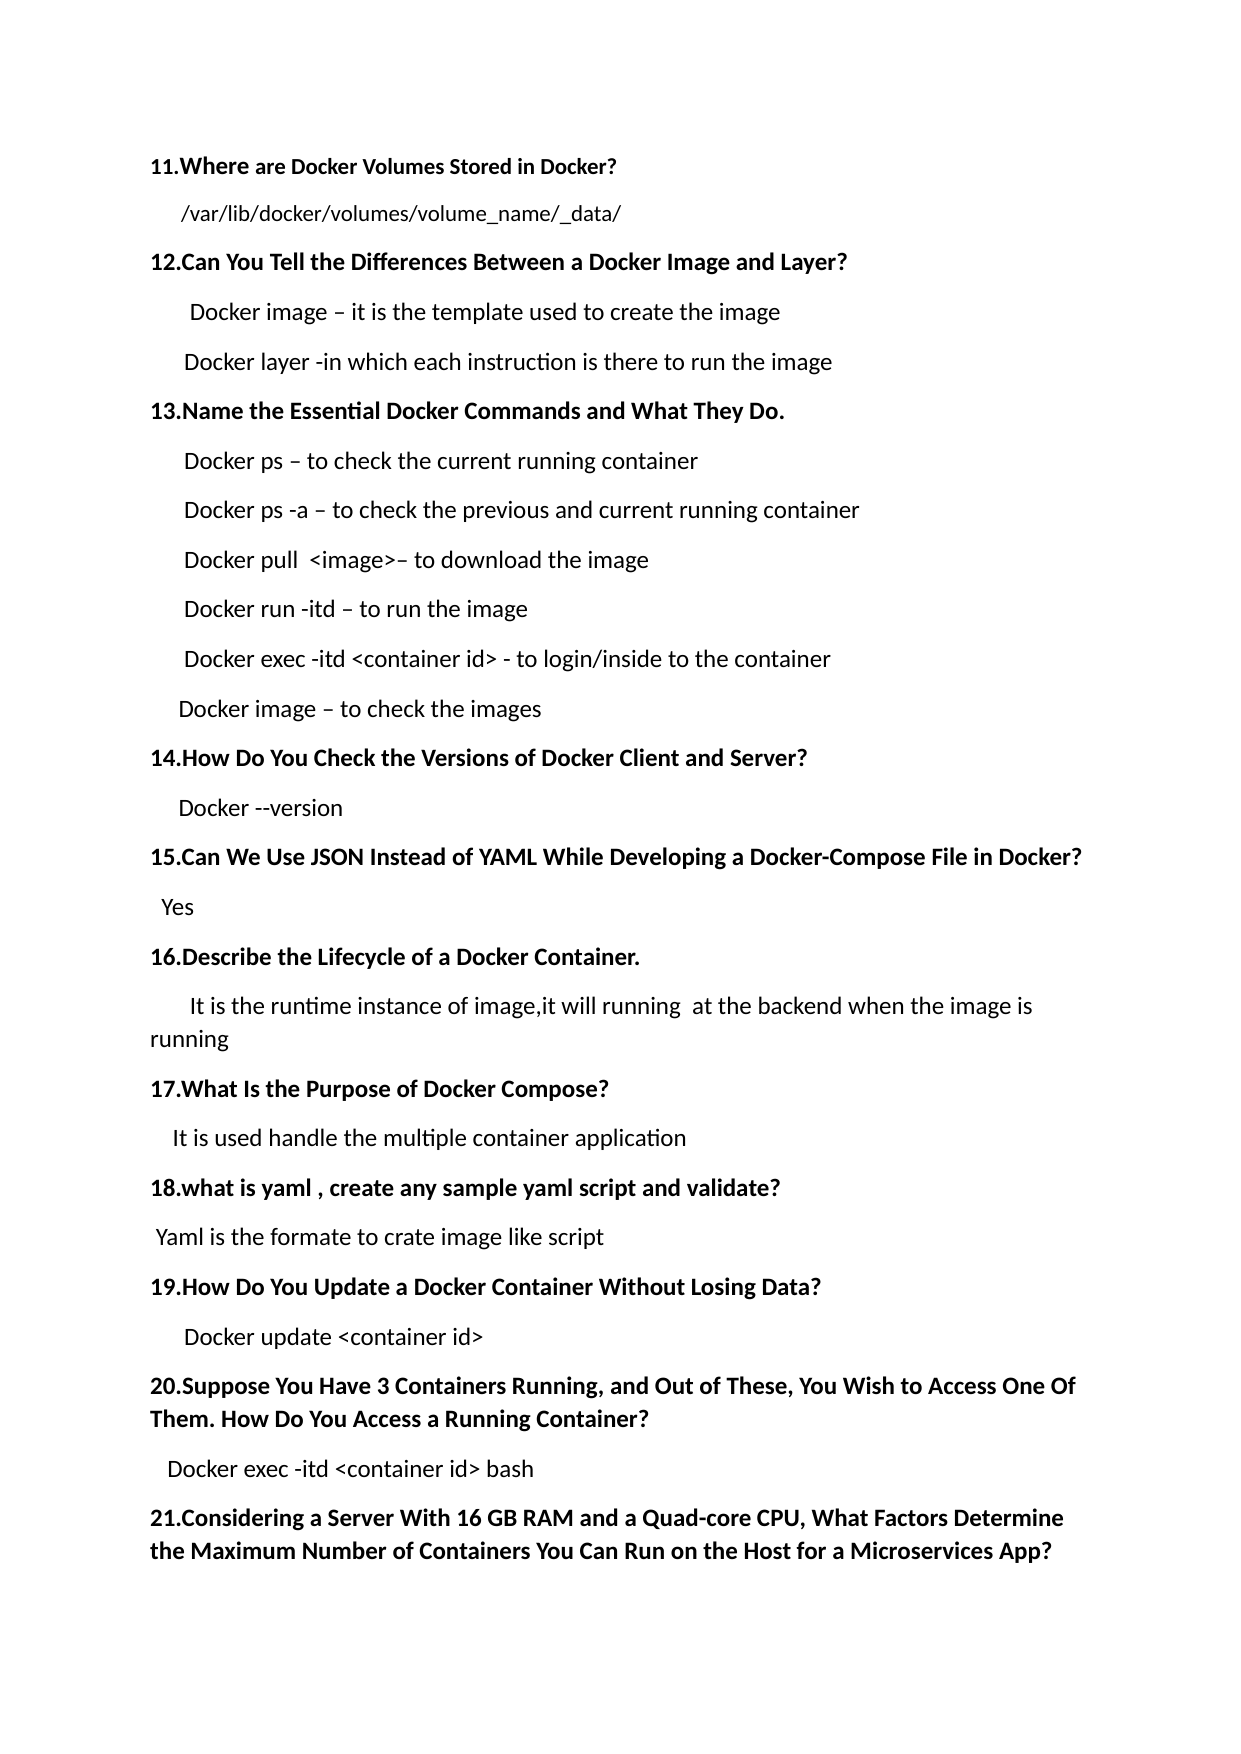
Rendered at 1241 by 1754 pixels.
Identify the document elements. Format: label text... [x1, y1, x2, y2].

text 15.Can We Use JSON Instead of YAML While Developing a Docker-Compose File in Docker? [150, 841, 1090, 872]
text Docker exec -itd <container id> bash [150, 1453, 1090, 1483]
text 16.Describe the Lifecycle of a Docker Container. [150, 941, 1090, 971]
text Docker ps – to check the current running container [150, 445, 1090, 475]
text 13.Name the Essential Docker Commands and What They Do. [150, 395, 1090, 426]
text Docker image – to check the images [150, 693, 1090, 723]
text Yes [150, 891, 1090, 922]
text Docker pull <image>– to download the image [150, 544, 1090, 574]
text 18.what is yaml , create any sample yaml script and validate? [150, 1172, 1090, 1202]
text Docker exec -itd <container id> - to login/inside to the container [150, 643, 1090, 674]
text 12.Can You Tell the Differences Between a Docker Image and Layer? [150, 246, 1090, 277]
text /var/lib/docker/volumes/volume_name/_data/ [150, 199, 1090, 228]
text Docker image – it is the template used to create the image [150, 296, 1090, 327]
text Yaml is the formate to crate image like script [150, 1221, 1090, 1252]
text Docker --version [150, 792, 1090, 822]
text Docker update <container id> [150, 1321, 1090, 1351]
text It is used handle the multiple container application [150, 1122, 1090, 1153]
text It is the runtime instance of image,it will running at the backend when the image is running [150, 990, 1090, 1054]
text 14.How Do You Check the Versions of Docker Client and Server? [150, 742, 1090, 773]
text 19.How Do You Update a Docker Container Without Losing Data? [150, 1271, 1090, 1302]
text 20.Suppose You Have 3 Containers Running, and Out of These, You Wish to Access One Of Them. How Do You Access a Running Container? [150, 1370, 1090, 1434]
text Docker layer -in which each instruction is there to run the image [150, 346, 1090, 376]
text 11.Where are Docker Volumes Stored in Docker? [150, 150, 1090, 181]
text 21.Considering a Server With 16 GB RAM and a Quad-core CPU, What Factors Determine the Maximum Number of Containers You Can Run on the Host for a Microservices App? [150, 1502, 1090, 1566]
text Docker ps -a – to check the previous and current running container [150, 494, 1090, 525]
text 17.What Is the Purpose of Docker Compose? [150, 1073, 1090, 1103]
text Docker run -itd – to run the image [150, 593, 1090, 624]
